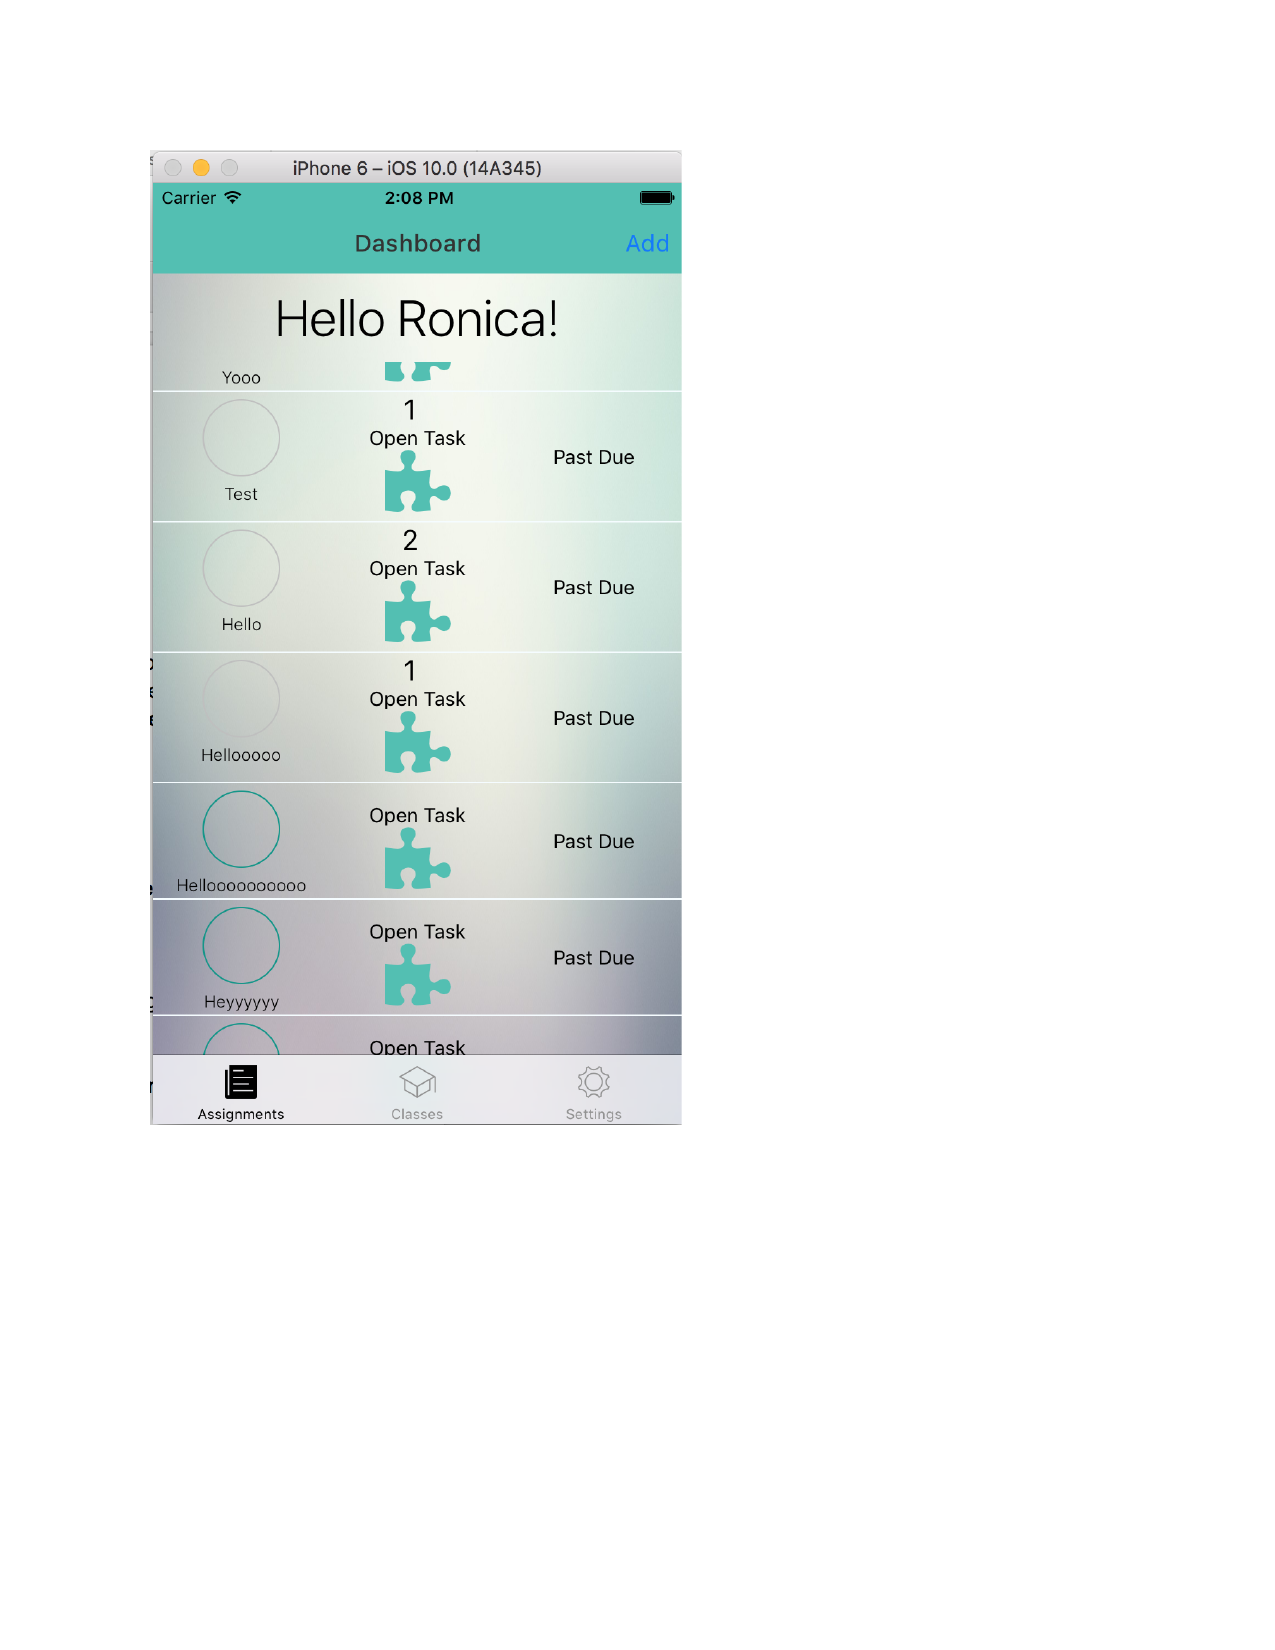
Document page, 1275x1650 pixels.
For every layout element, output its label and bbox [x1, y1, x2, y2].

picture [150, 150, 682, 1125]
